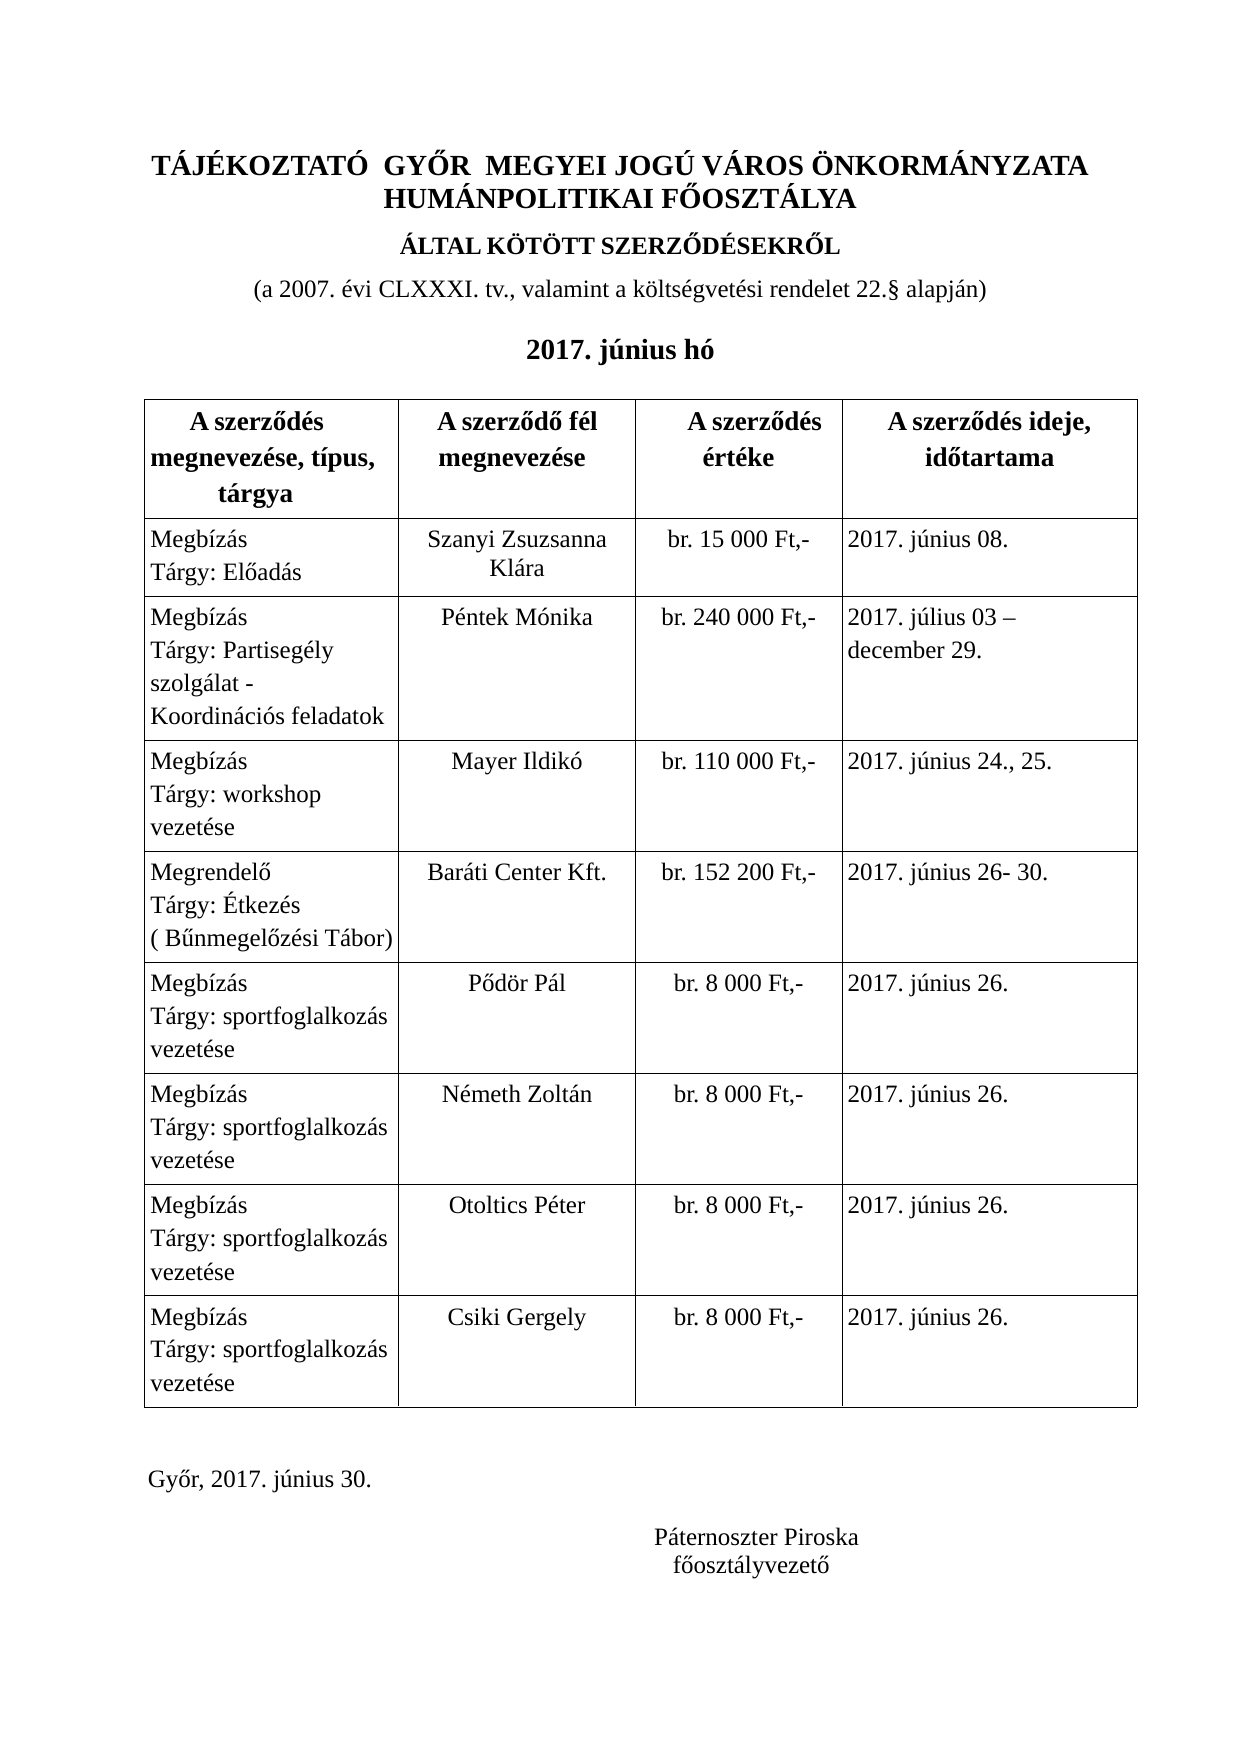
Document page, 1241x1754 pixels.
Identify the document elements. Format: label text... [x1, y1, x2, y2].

table_cell br. 152 200 Ft,- [636, 852, 842, 962]
table_cell 2017. június 26. [843, 1185, 1137, 1295]
table_cell 2017. június 26. [843, 1296, 1137, 1406]
table_cell Mayer Ildikó [399, 741, 635, 851]
table_cell br. 8 000 Ft,- [636, 1185, 842, 1295]
table_cell br. 8 000 Ft,- [636, 1074, 842, 1184]
text ÁLTAL KÖTÖTT SZERZŐDÉSEKRŐL [148, 231, 1093, 260]
table_cell 2017. június 24., 25. [843, 741, 1137, 851]
table_cell Megbízás Tárgy: workshop vezetése [145, 741, 398, 851]
table_cell 2017. június 08. [843, 519, 1137, 596]
table_cell 2017. július 03 – december 29. [843, 597, 1137, 740]
table_cell Péntek Mónika [399, 597, 635, 740]
table_header A szerződő fél megnevezése [399, 400, 635, 518]
table_cell Megbízás Tárgy: sportfoglalkozás vezetése [145, 1185, 398, 1295]
table_cell br. 15 000 Ft,- [636, 519, 842, 596]
table_cell br. 8 000 Ft,- [636, 1296, 842, 1406]
text (a 2007. évi CLXXXI. tv., valamint a költségvetési rendelet 22.§ alapján) [148, 274, 1093, 303]
table_cell Megbízás Tárgy: Előadás [145, 519, 398, 596]
text Páternoszter Piroska [148, 1522, 1093, 1551]
table_cell Megbízás Tárgy: sportfoglalkozás vezetése [145, 1074, 398, 1184]
text Győr, 2017. június 30. [148, 1464, 1093, 1493]
table_header A szerződés megnevezése, típus, tárgya [145, 400, 398, 518]
text HUMÁNPOLITIKAI FŐOSZTÁLYA [148, 181, 1093, 215]
table_cell br. 8 000 Ft,- [636, 963, 842, 1073]
text TÁJÉKOZTATÓ GYŐR MEGYEI JOGÚ VÁROS ÖNKORMÁNYZATA [148, 148, 1093, 181]
table_cell Megbízás Tárgy: Partisegély szolgálat - Koordinációs feladatok [145, 597, 398, 740]
table_cell Szanyi Zsuzsanna Klára [399, 519, 635, 596]
table_cell 2017. június 26- 30. [843, 852, 1137, 962]
table_header A szerződés ideje, időtartama időtartamaidőtar [843, 400, 1137, 518]
text főosztályvezető [148, 1551, 1093, 1579]
table_cell Megbízás Tárgy: sportfoglalkozás vezetése [145, 1296, 398, 1406]
table_cell Otoltics Péter [399, 1185, 635, 1295]
table_cell 2017. június 26. [843, 963, 1137, 1073]
table_cell Megrendelő Tárgy: Étkezés ( Bűnmegelőzési Tábor) [145, 852, 398, 962]
table_header A szerződés értéke [636, 400, 842, 518]
table_cell 2017. június 26. [843, 1074, 1137, 1184]
table_cell Pődör Pál [399, 963, 635, 1073]
table_cell br. 110 000 Ft,- [636, 741, 842, 851]
table_cell Csiki Gergely [399, 1296, 635, 1406]
table_cell Megbízás Tárgy: sportfoglalkozás vezetése [145, 963, 398, 1073]
table_cell Baráti Center Kft. [399, 852, 635, 962]
text 2017. június hó [148, 332, 1093, 366]
table_cell br. 240 000 Ft,- [636, 597, 842, 740]
table_cell Németh Zoltán [399, 1074, 635, 1184]
